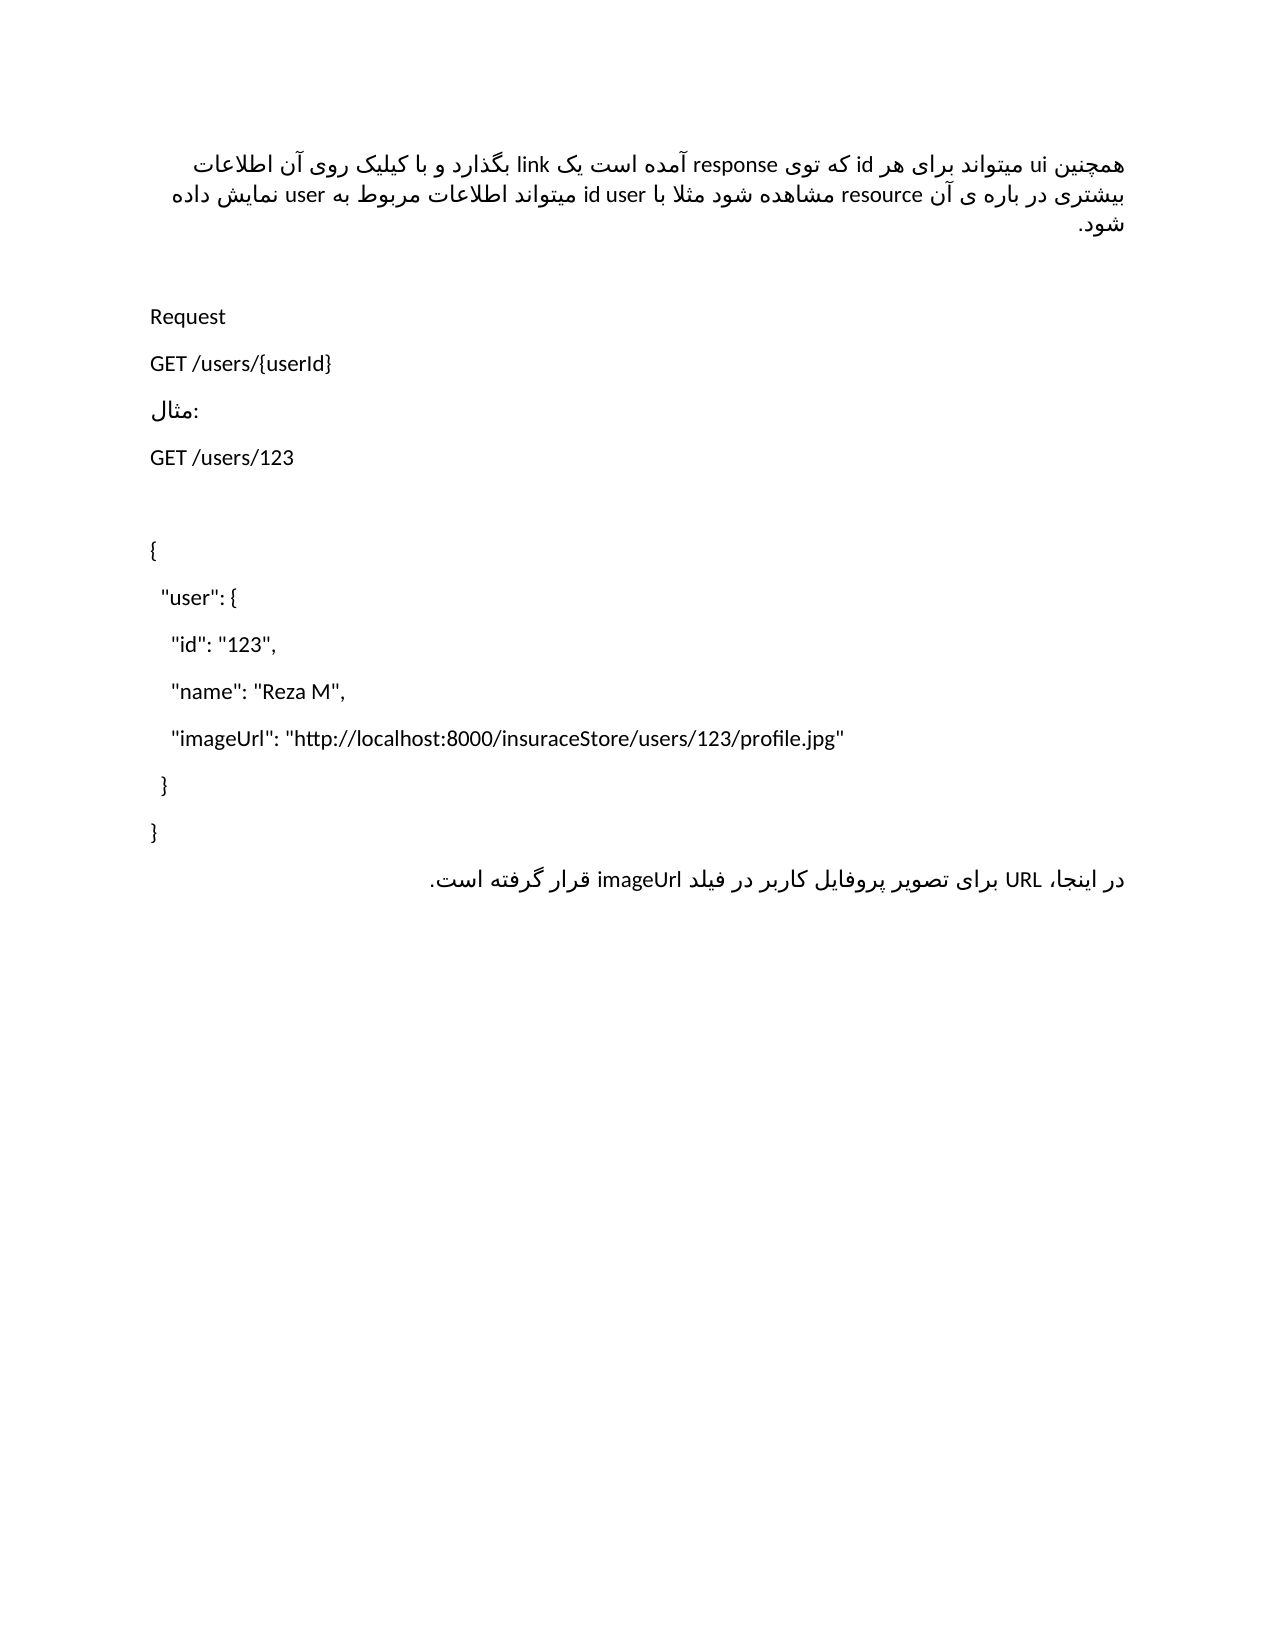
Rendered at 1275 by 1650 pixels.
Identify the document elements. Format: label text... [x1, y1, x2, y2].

text در اینجا، URL برای تصویر پروفایل کاربر در فیلد imageUrl قرار گرفته است. [150, 865, 1125, 893]
text "name": "Reza M", [150, 677, 1125, 705]
text } [150, 818, 1125, 846]
text "imageUrl": "http://localhost:8000/insuraceStore/users/123/profile.jpg" [150, 724, 1125, 752]
text Request [150, 302, 1125, 330]
text GET /users/{userId} [150, 349, 1125, 377]
text همچنین ui میتواند برای هر id که توی response آمده است یک link بگذارد و با کیلیک روی آن اطلاعات بیشتری در باره ی آن resource مشاهده شود مثلا با id user میتواند اطلاعات مربوط به user نمایش داده شود. [150, 150, 1125, 237]
text GET /users/123 [150, 443, 1125, 471]
text "id": "123", [150, 630, 1125, 658]
text "user": { [150, 583, 1125, 611]
text { [150, 537, 1125, 564]
text } [150, 771, 1125, 799]
text مثال: [150, 396, 1125, 424]
